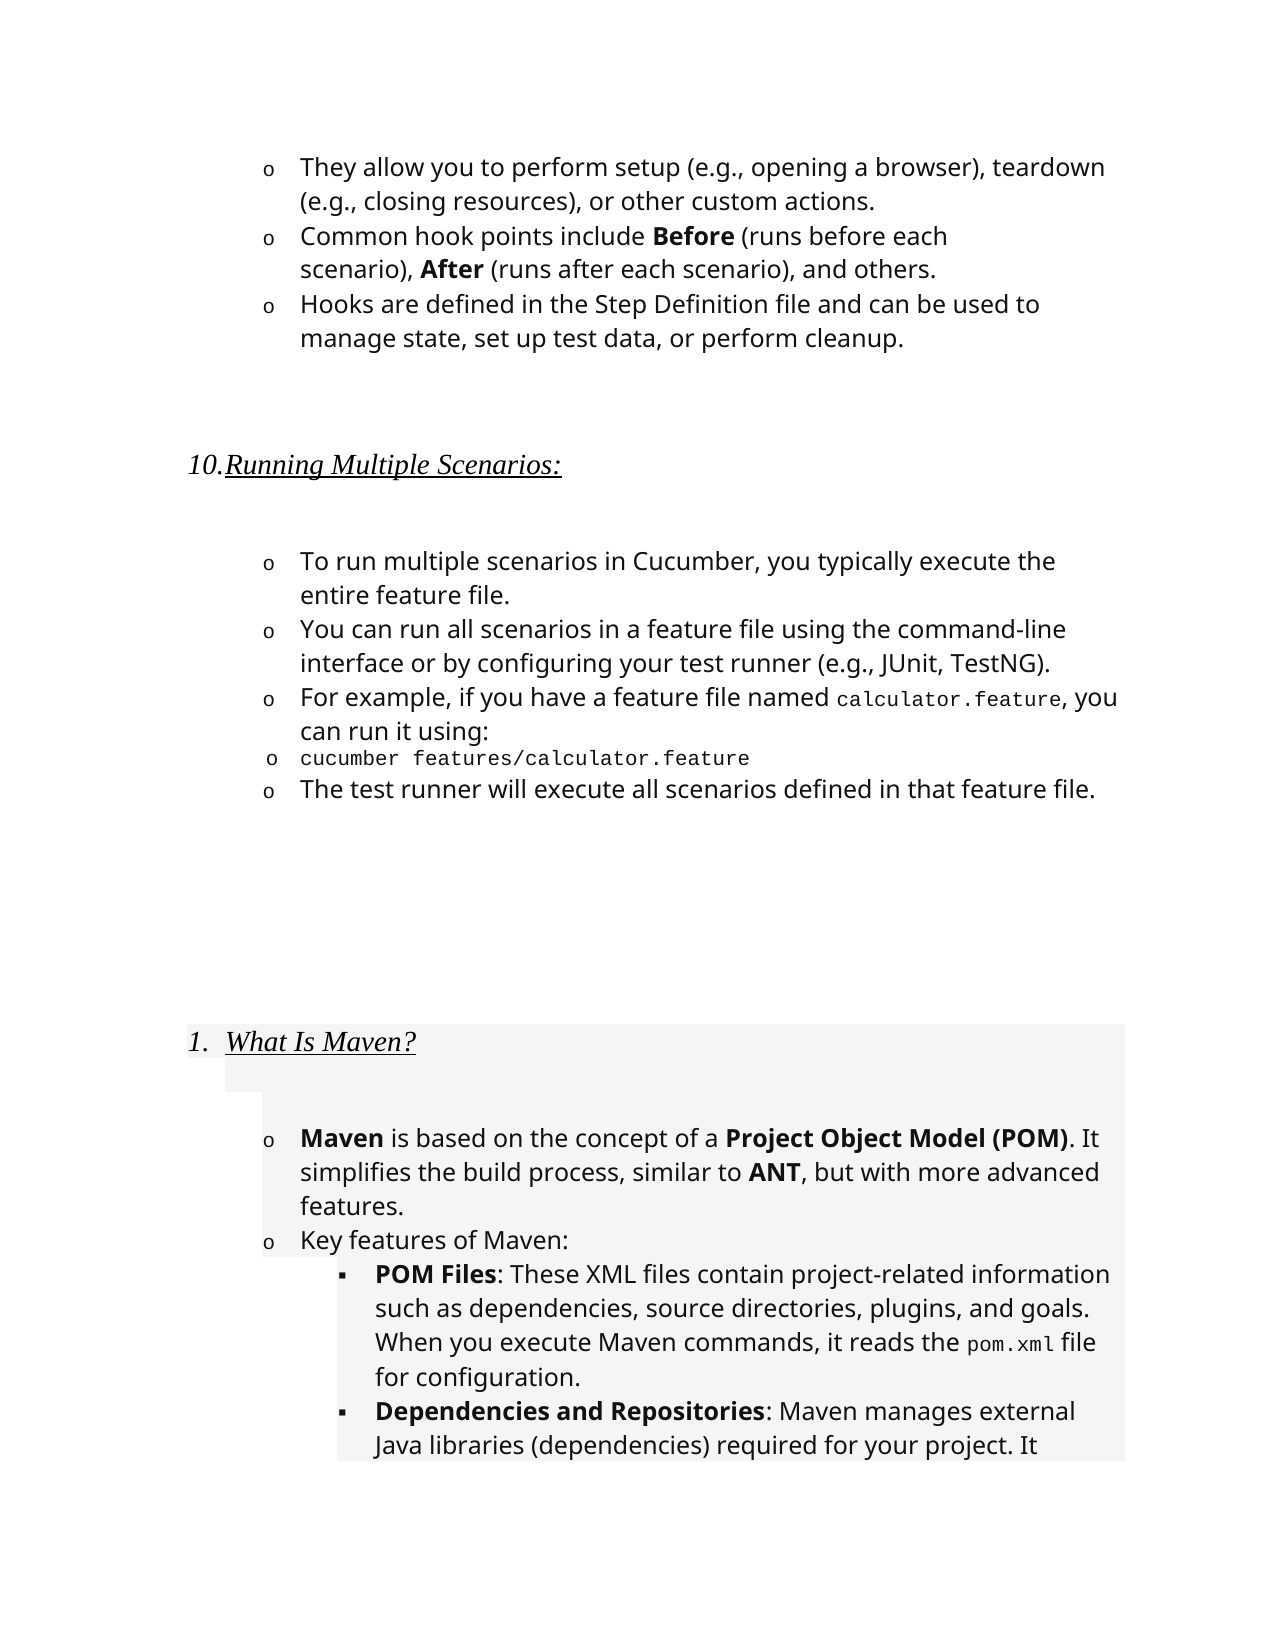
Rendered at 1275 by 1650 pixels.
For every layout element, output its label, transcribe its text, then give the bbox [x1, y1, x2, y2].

list Maven is based on the concept of a Project Object Model (POM). It simplifies the build process, similar to ANT, but with more advanced features. [262, 1121, 1125, 1223]
list For example, if you have a feature file named calculator.feature, you can run it using: [262, 680, 1125, 748]
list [337, 1393, 1125, 1461]
list Hooks are defined in the Step Definition file and can be used to manage state, set up test data, or perform cleanup. [262, 286, 1125, 354]
list cucumber features/calculator.feature [266, 748, 1122, 772]
list POM Files: These XML files contain project-related information such as dependencies, source directories, plugins, and goals. When you execute Maven commands, it reads the pom.xml file for configuration. [337, 1257, 1125, 1393]
list Common hook points include Before (runs before each scenario), After (runs after each scenario), and others. [262, 218, 1125, 286]
list What Is Maven? [187, 1024, 1125, 1058]
list To run multiple scenarios in Cucumber, you typically execute the entire feature file. [262, 543, 1125, 612]
list Key features of Maven: [262, 1223, 1125, 1257]
list Running Multiple Scenarios: [187, 447, 1125, 480]
list The test runner will execute all scenarios defined in that feature file. [262, 772, 1125, 806]
list They allow you to perform setup (e.g., opening a browser), teardown (e.g., closing resources), or other custom actions. [262, 150, 1125, 218]
list You can run all scenarios in a feature file using the command-line interface or by configuring your test runner (e.g., JUnit, TestNG). [262, 612, 1125, 680]
